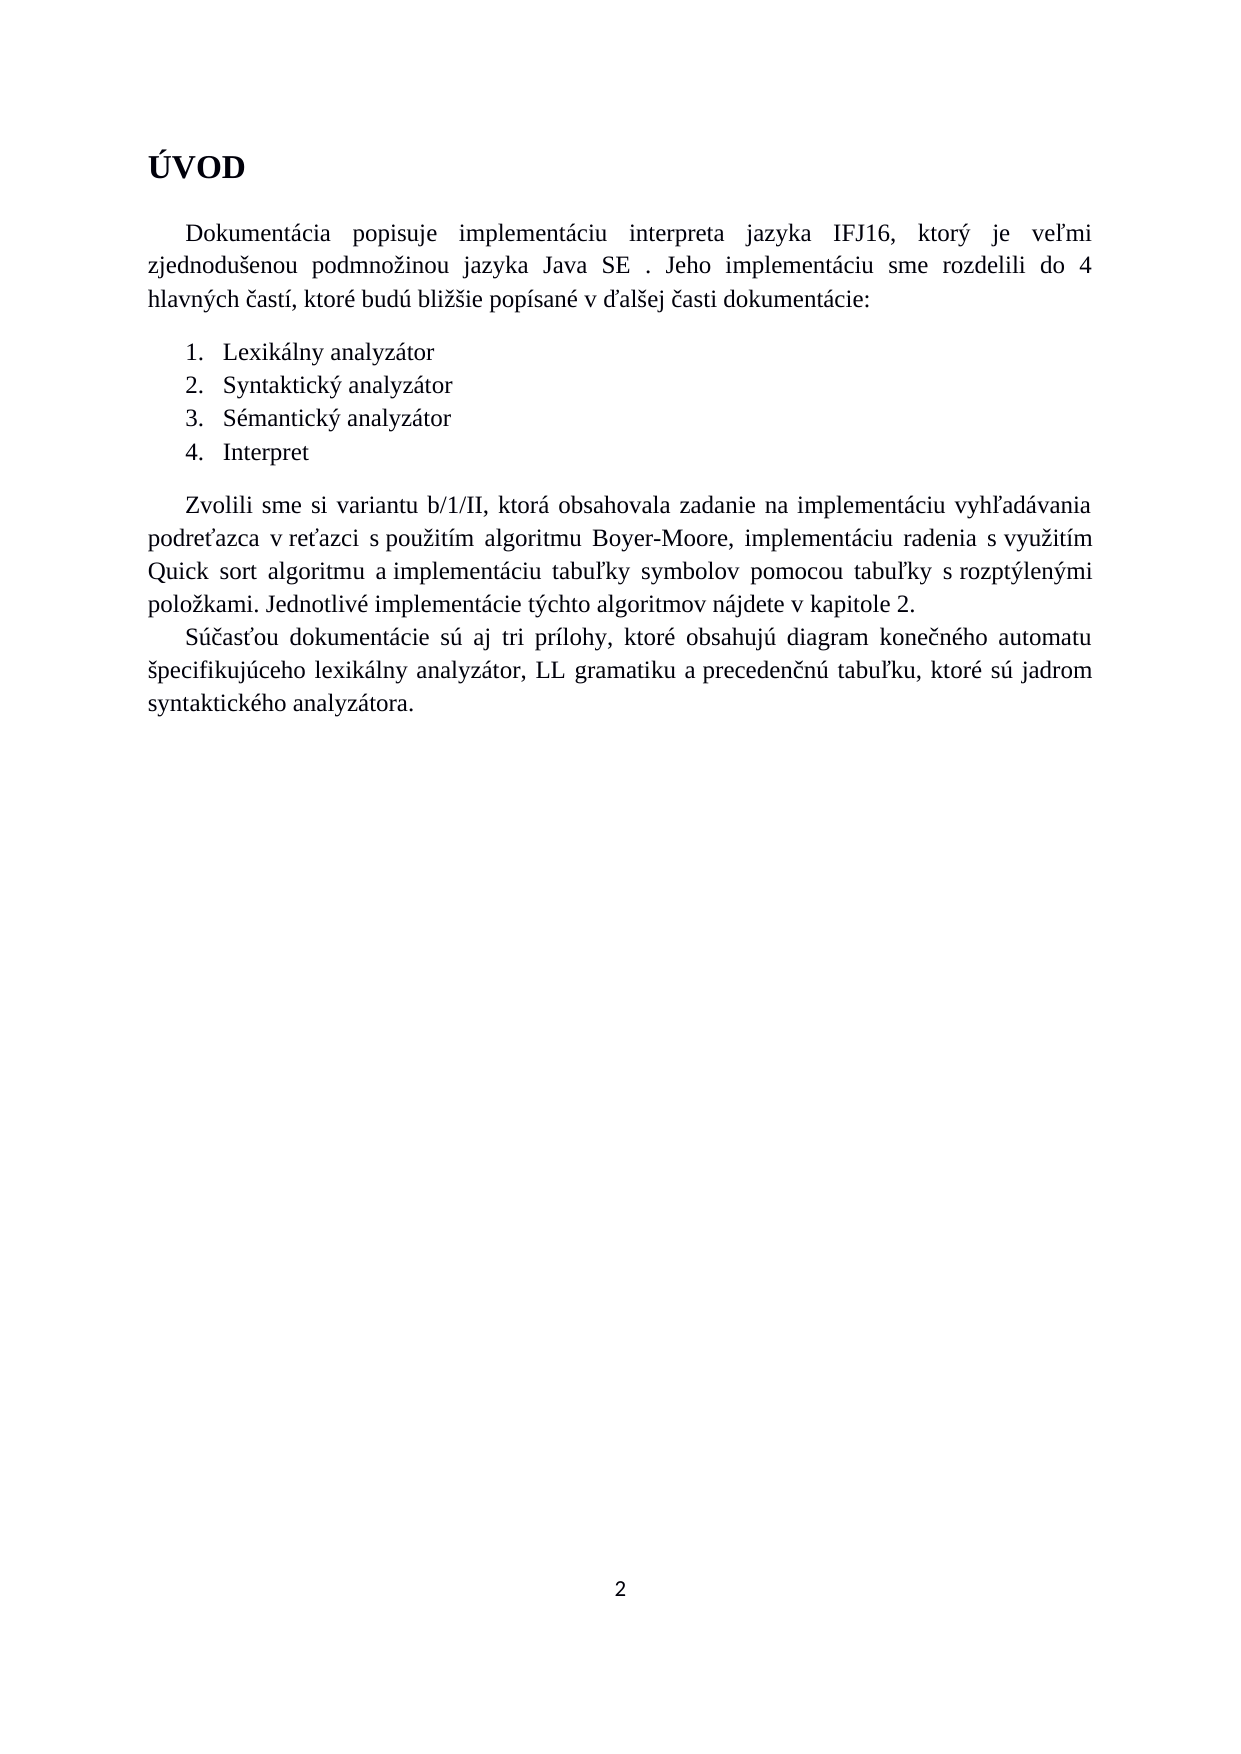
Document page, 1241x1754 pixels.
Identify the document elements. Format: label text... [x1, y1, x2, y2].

text Dokumentácia popisuje implementáciu interpreta jazyka IFJ16, ktorý je veľmi zjednodušenou podmnožinou jazyka Java SE . Jeho implementáciu sme rozdelili do 4 hlavných častí, ktoré budú bližšie popísané v ďalšej časti dokumentácie: [148, 218, 1093, 312]
list Lexikálny analyzátor [185, 337, 1093, 366]
text ÚVOD [148, 148, 1093, 186]
list Interpret [185, 437, 1093, 465]
text Zvolili sme si variantu b/1/II, ktorá obsahovala zadanie na implementáciu vyhľadávania podreťazca v reťazci s použitím algoritmu Boyer-Moore, implementáciu radenia s využitím Quick sort algoritmu a implementáciu tabuľky symbolov pomocou tabuľky s rozptýlenými položkami. Jednotlivé implementácie týchto algoritmov nájdete v kapitole 2. [148, 490, 1093, 618]
list Sémantický analyzátor [185, 403, 1093, 432]
text Súčasťou dokumentácie sú aj tri prílohy, ktoré obsahujú diagram konečného automatu špecifikujúceho lexikálny analyzátor, LL gramatiku a precedenčnú tabuľku, ktoré sú jadrom syntaktického analyzátora. [148, 622, 1093, 717]
list Syntaktický analyzátor [185, 371, 1093, 399]
